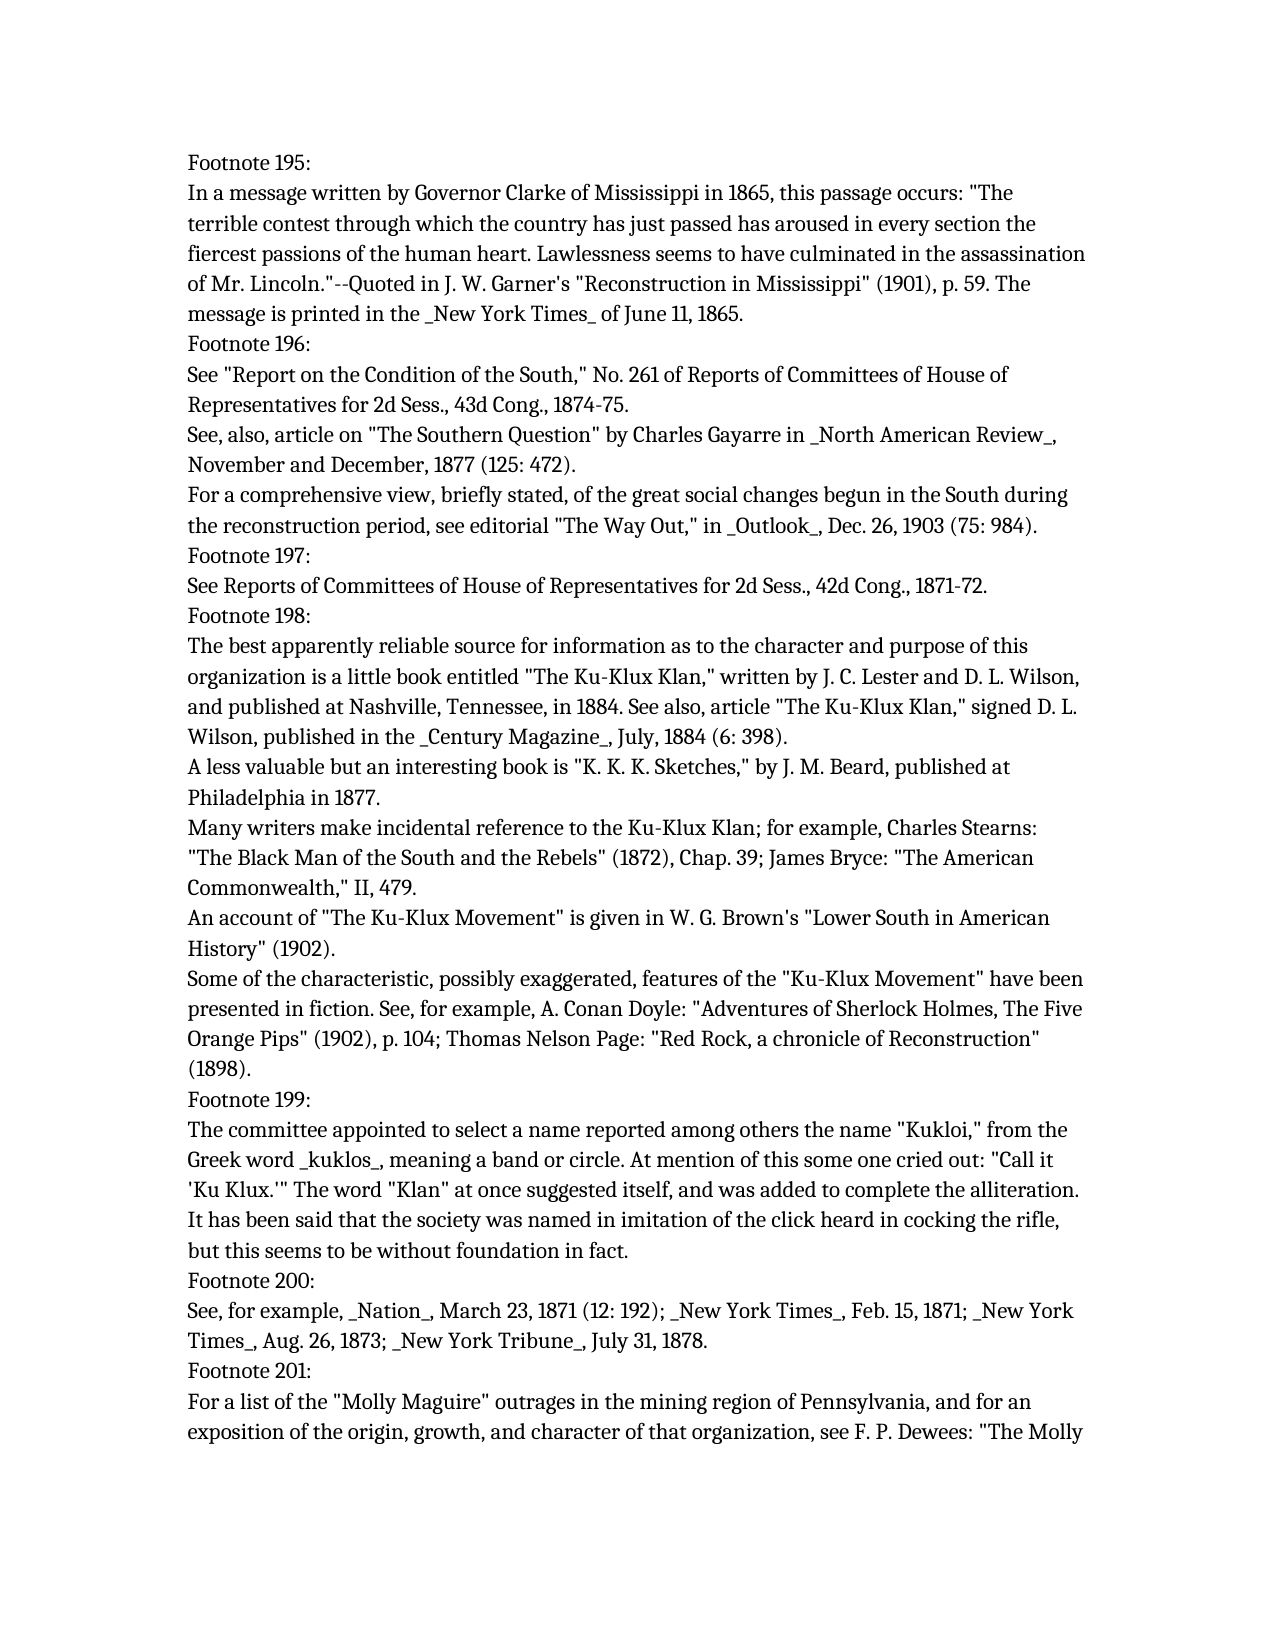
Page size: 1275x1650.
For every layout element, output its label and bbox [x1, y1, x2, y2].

text [187, 150, 1087, 1445]
